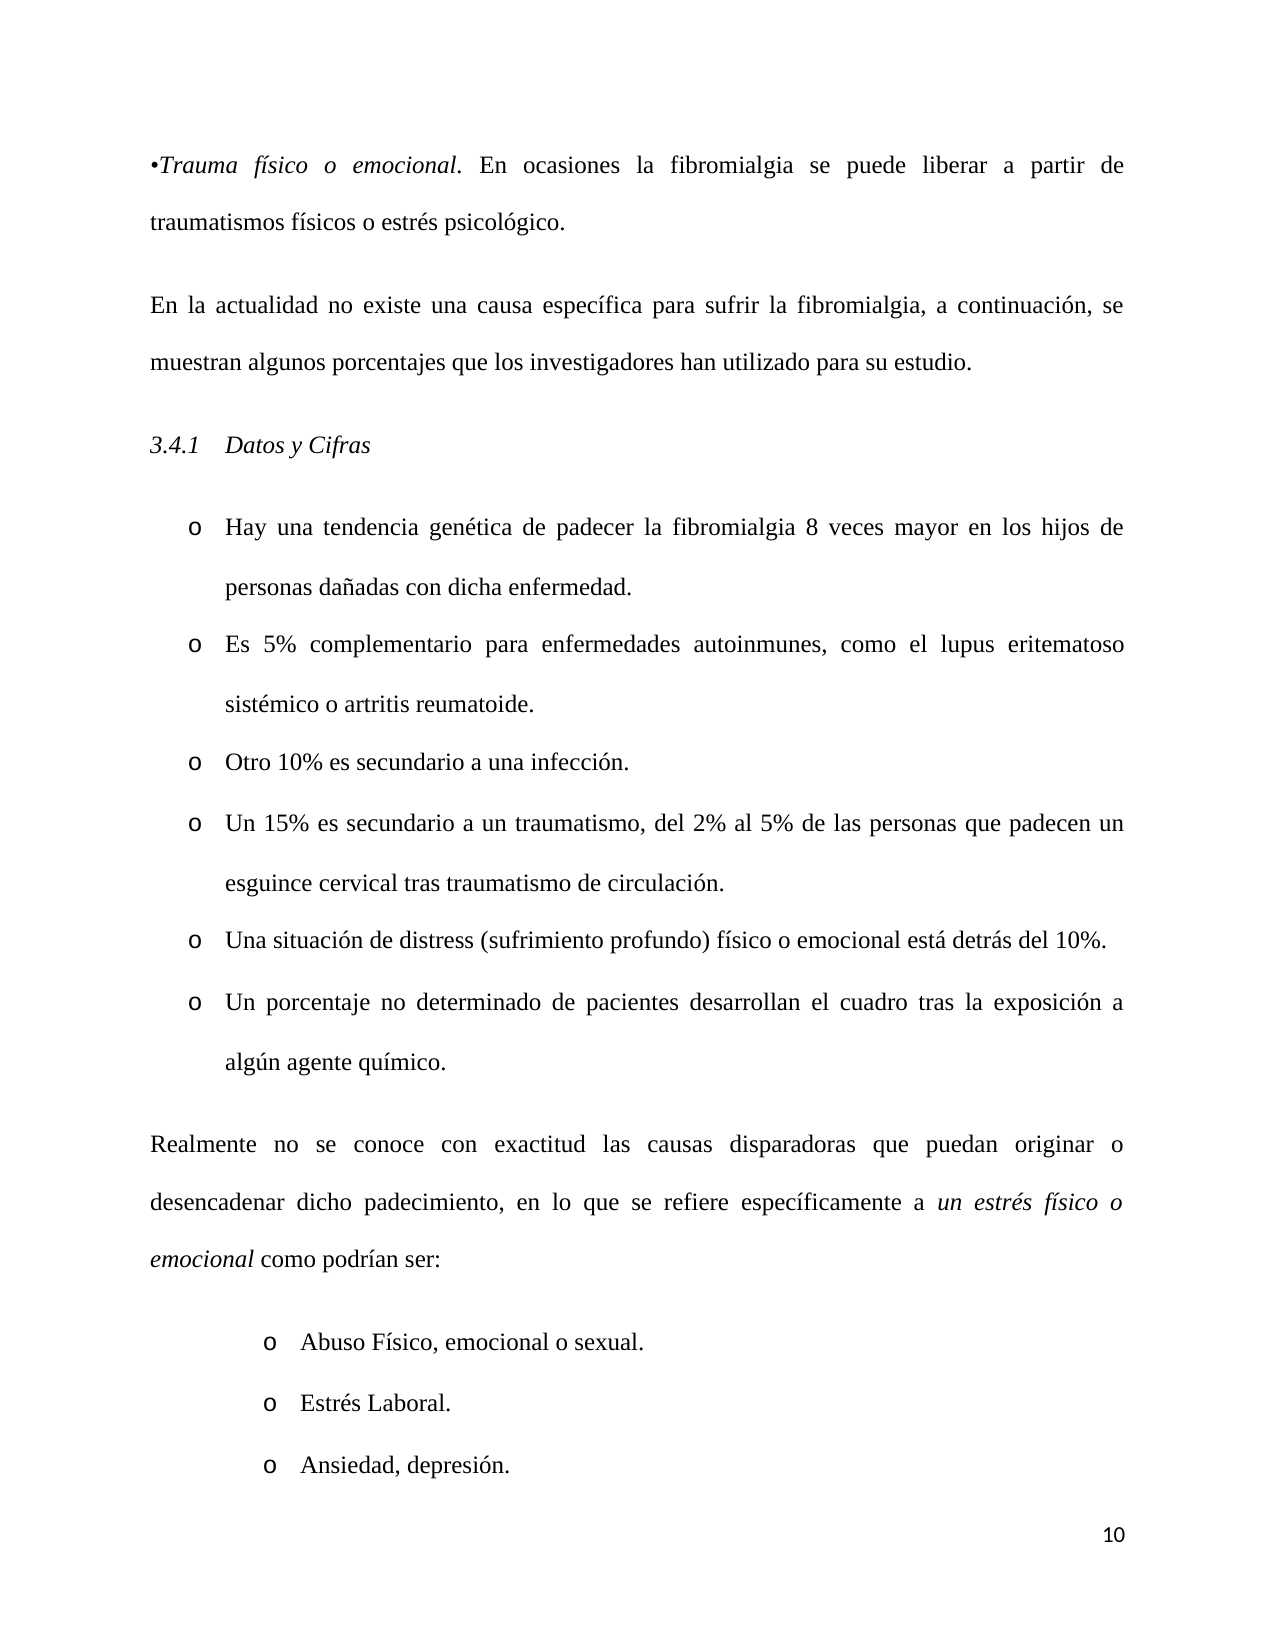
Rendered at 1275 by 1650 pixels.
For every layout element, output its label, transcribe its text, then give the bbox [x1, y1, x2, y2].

text Realmente no se conoce con exactitud las causas disparadoras que puedan originar o desencadenar dicho padecimiento, en lo que se refiere específicamente a un estrés físico o emocional como podrían ser: [150, 1129, 1125, 1273]
subtitle Datos y Cifras [150, 430, 1125, 459]
list Ansiedad, depresión. [262, 1450, 1125, 1481]
list Hay una tendencia genética de padecer la fibromialgia 8 veces mayor en los hijos de personas dañadas con dicha enfermedad. [187, 512, 1125, 601]
list Un porcentaje no determinado de pacientes desarrollan el cuadro tras la exposición a algún agente químico. [187, 987, 1125, 1075]
list Una situación de distress (sufrimiento profundo) físico o emocional está detrás del 10%. [187, 925, 1125, 956]
text En la actualidad no existe una causa específica para sufrir la fibromialgia, a continuación, se muestran algunos porcentajes que los investigadores han utilizado para su estudio. [150, 290, 1125, 376]
list Estrés Laboral. [262, 1388, 1125, 1419]
list Abuso Físico, emocional o sexual. [262, 1327, 1125, 1357]
list Un 15% es secundario a un traumatismo, del 2% al 5% de las personas que padecen un esguince cervical tras traumatismo de circulación. [187, 808, 1125, 897]
text •Trauma físico o emocional. En ocasiones la fibromialgia se puede liberar a partir de traumatismos físicos o estrés psicológico. [150, 150, 1125, 236]
list Es 5% complementario para enfermedades autoinmunes, como el lupus eritematoso sistémico o artritis reumatoide. [187, 629, 1125, 718]
list Otro 10% es secundario a una infección. [187, 747, 1125, 777]
